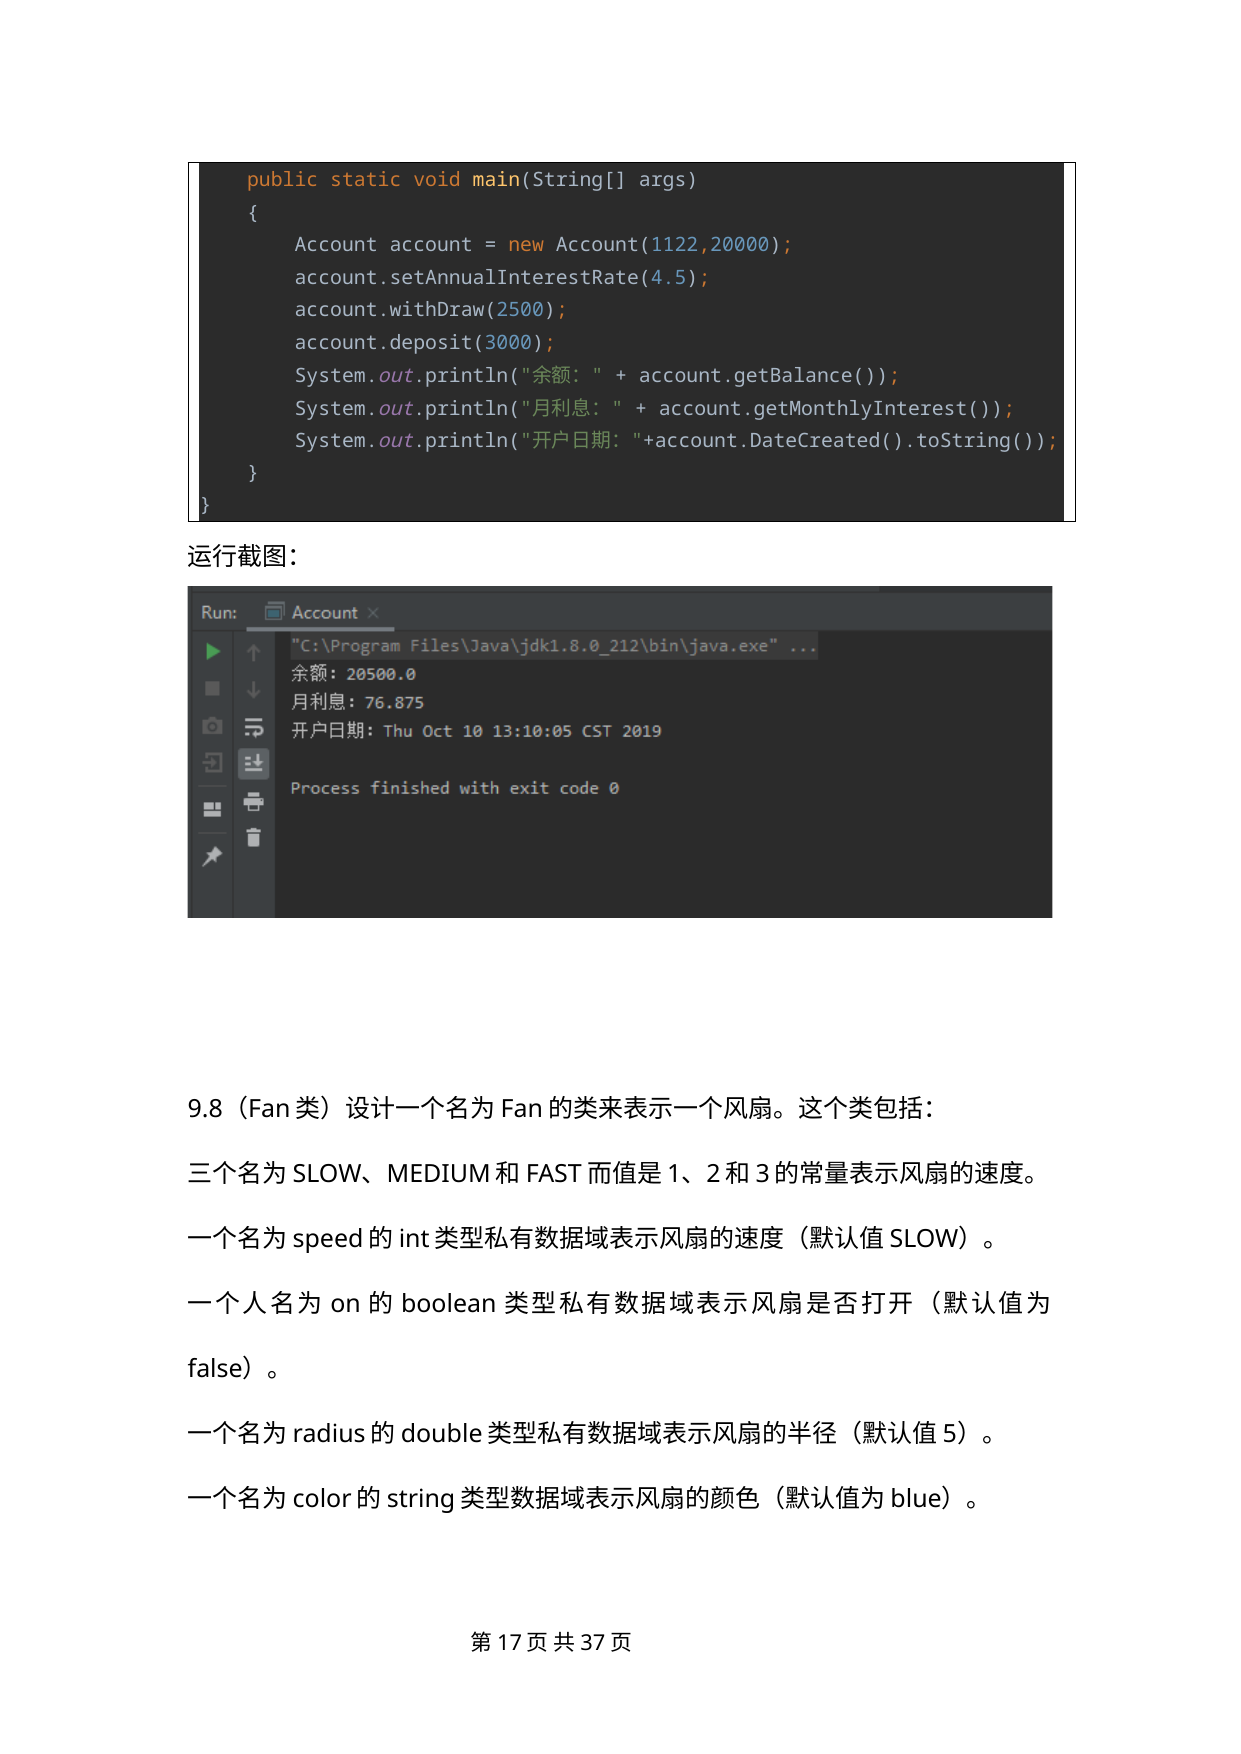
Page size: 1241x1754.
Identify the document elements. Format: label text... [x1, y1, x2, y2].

text 一个名为color的string类型数据域表示风扇的颜色（默认值为blue）。 [187, 1464, 1053, 1529]
text 一个名为speed的int类型私有数据域表示风扇的速度（默认值SLOW）。 [187, 1204, 1053, 1269]
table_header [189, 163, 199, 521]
text 9.8（Fan类）设计一个名为Fan的类来表示一个风扇。这个类包括： [187, 1074, 1053, 1139]
text 一个人名为on的boolean类型私有数据域表示风扇是否打开（默认值为false）。 [187, 1269, 1053, 1399]
text 一个名为radius的double类型私有数据域表示风扇的半径（默认值5）。 [187, 1399, 1053, 1464]
text 运行截图： [187, 522, 1053, 586]
picture [187, 586, 1053, 918]
text 三个名为SLOW、MEDIUM和FAST而值是1、2和3的常量表示风扇的速度。 [187, 1139, 1053, 1204]
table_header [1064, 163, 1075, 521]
